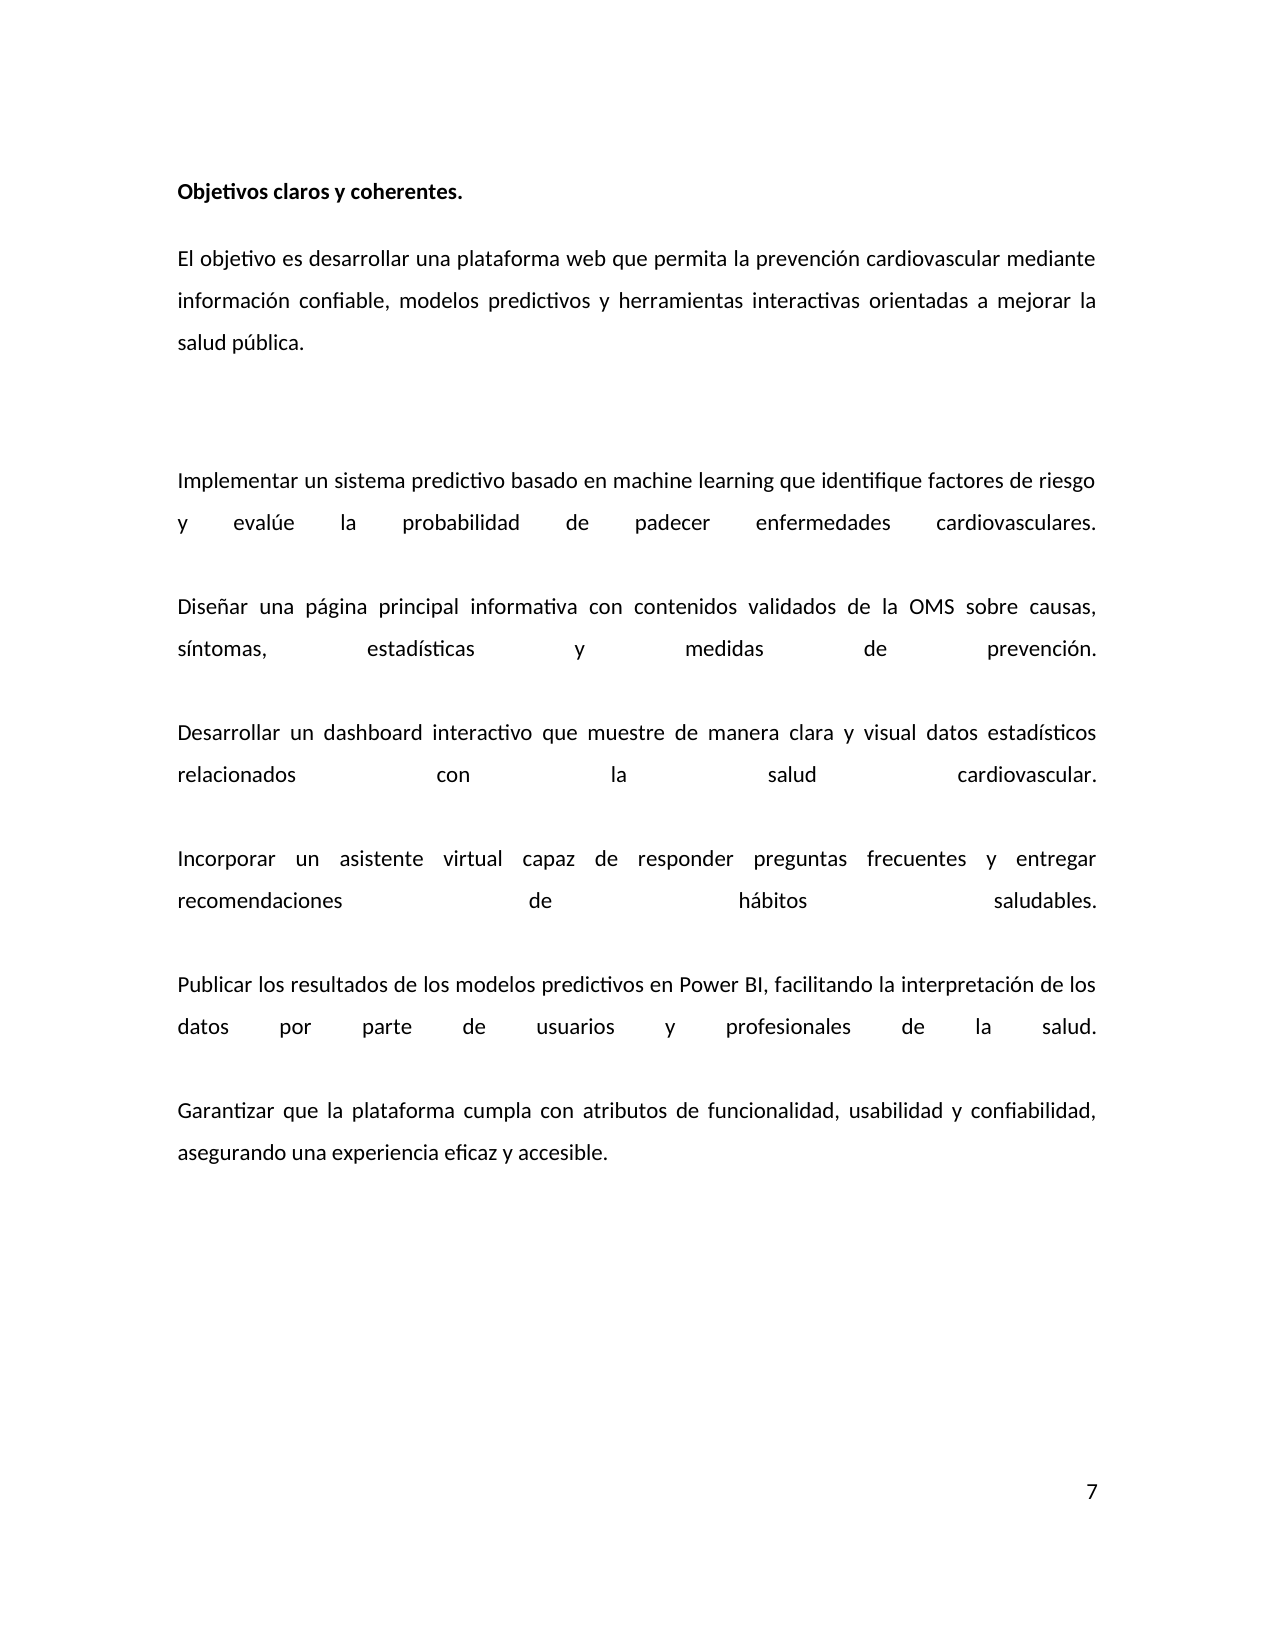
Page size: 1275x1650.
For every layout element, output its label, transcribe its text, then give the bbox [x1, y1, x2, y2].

text El objetivo es desarrollar una plataforma web que permita la prevención cardiovascular mediante información confiable, modelos predictivos y herramientas interactivas orientadas a mejorar la salud pública. [177, 244, 1098, 356]
text Publicar los resultados de los modelos predictivos en Power BI, facilitando la interpretación de los datos por parte de usuarios y profesionales de la salud. [177, 970, 1098, 1082]
text Garantizar que la plataforma cumpla con atributos de funcionalidad, usabilidad y confiabilidad, asegurando una experiencia eficaz y accesible. [177, 1096, 1098, 1166]
subtitle Objetivos claros y coherentes. [177, 177, 1098, 205]
text Implementar un sistema predictivo basado en machine learning que identifique factores de riesgo y evalúe la probabilidad de padecer enfermedades cardiovasculares. [177, 466, 1098, 578]
text Diseñar una página principal informativa con contenidos validados de la OMS sobre causas, síntomas, estadísticas y medidas de prevención. [177, 592, 1098, 704]
text Incorporar un asistente virtual capaz de responder preguntas frecuentes y entregar recomendaciones de hábitos saludables. [177, 844, 1098, 956]
text Desarrollar un dashboard interactivo que muestre de manera clara y visual datos estadísticos relacionados con la salud cardiovascular. [177, 718, 1098, 830]
